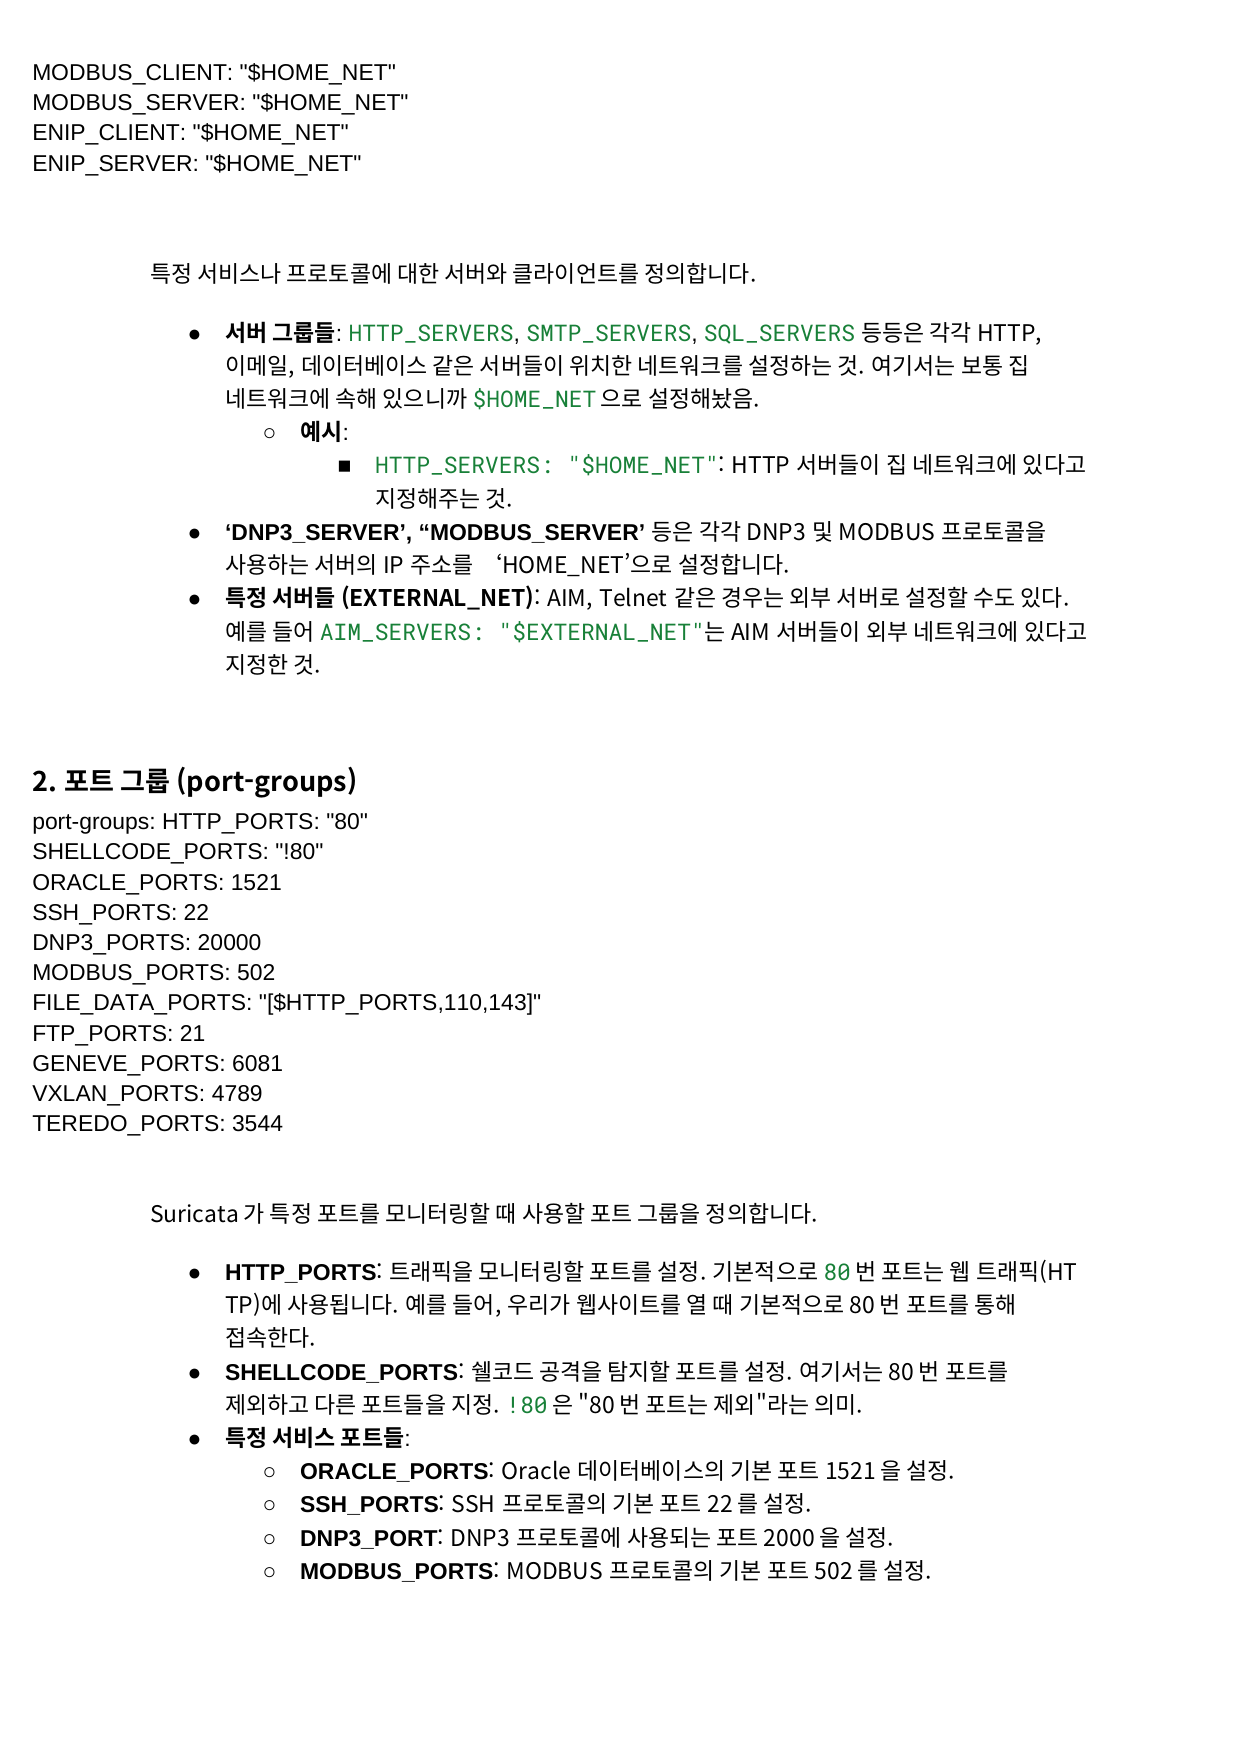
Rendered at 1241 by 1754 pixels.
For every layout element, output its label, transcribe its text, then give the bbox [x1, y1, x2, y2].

list ‘DNP3_SERVER’, “MODBUS_SERVER’ 등은 각각 DNP3 및 MODBUS 프로토콜을 사용하는 서버의 IP 주소를 ‘HOME_NET’으로 설정합니다. [187, 514, 1090, 580]
text FTP_PORTS: 21 [32, 1019, 1090, 1046]
list SSH_PORTS: SSH 프로토콜의 기본 포트 22를 설정. [262, 1486, 1090, 1519]
text ENIP_SERVER: "$HOME_NET" [32, 149, 1090, 176]
list DNP3_PORT: DNP3 프로토콜에 사용되는 포트 2000을 설정. [262, 1519, 1090, 1553]
text VXLAN_PORTS: 4789 [32, 1080, 1090, 1106]
text MODBUS_PORTS: 502 [32, 959, 1090, 985]
subtitle 2. 포트 그룹 (port-groups) [32, 760, 1090, 800]
list SHELLCODE_PORTS: 쉘코드 공격을 탐지할 포트를 설정. 여기서는 80번 포트를 제외하고 다른 포트들을 지정. !80은 "80번 포트는 제외"라는 의미. [187, 1353, 1090, 1420]
text FILE_DATA_PORTS: "[$HTTP_PORTS,110,143]" [32, 989, 1090, 1016]
list HTTP_PORTS: 트래픽을 모니터링할 포트를 설정. 기본적으로 80번 포트는 웹 트래픽(HTTP)에 사용됩니다. 예를 들어, 우리가 웹사이트를 열 때 기본적으로 80번 포트를 통해 접속한다. [187, 1254, 1090, 1353]
text 특정 서비스나 프로토콜에 대한 서버와 클라이언트를 정의합니다. [150, 256, 1090, 289]
text MODBUS_SERVER: "$HOME_NET" [32, 89, 1090, 116]
text SSH_PORTS: 22 [32, 899, 1090, 925]
text MODBUS_CLIENT: "$HOME_NET" [32, 59, 1090, 85]
text port-groups: HTTP_PORTS: "80" [32, 808, 1090, 834]
list HTTP_SERVERS: "$HOME_NET": HTTP 서버들이 집 네트워크에 있다고 지정해주는 것. [337, 447, 1090, 514]
text GENEVE_PORTS: 6081 [32, 1050, 1090, 1076]
list ORACLE_PORTS: Oracle 데이터베이스의 기본 포트 1521을 설정. [262, 1453, 1090, 1486]
list 특정 서버들 (EXTERNAL_NET): AIM, Telnet 같은 경우는 외부 서버로 설정할 수도 있다. 예를 들어 AIM_SERVERS: "$EXTERNAL_NET"는 AIM 서버들이 외부 네트워크에 있다고 지정한 것. [187, 580, 1090, 680]
text ENIP_CLIENT: "$HOME_NET" [32, 119, 1090, 146]
text DNP3_PORTS: 20000 [32, 929, 1090, 955]
text ORACLE_PORTS: 1521 [32, 868, 1090, 895]
text Suricata가 특정 포트를 모니터링할 때 사용할 포트 그룹을 정의합니다. [150, 1196, 1090, 1229]
list 특정 서비스 포트들: [187, 1420, 1090, 1453]
text TEREDO_PORTS: 3544 [32, 1110, 1090, 1136]
list 예시: [262, 414, 1090, 447]
list MODBUS_PORTS: MODBUS 프로토콜의 기본 포트 502를 설정. [262, 1553, 1090, 1586]
list 서버 그룹들: HTTP_SERVERS, SMTP_SERVERS, SQL_SERVERS 등등은 각각 HTTP, 이메일, 데이터베이스 같은 서버들이 위치한 네트워크를 설정하는 것. 여기서는 보통 집 네트워크에 속해 있으니까 $HOME_NET으로 설정해놨음. [187, 314, 1090, 414]
text SHELLCODE_PORTS: "!80" [32, 838, 1090, 864]
